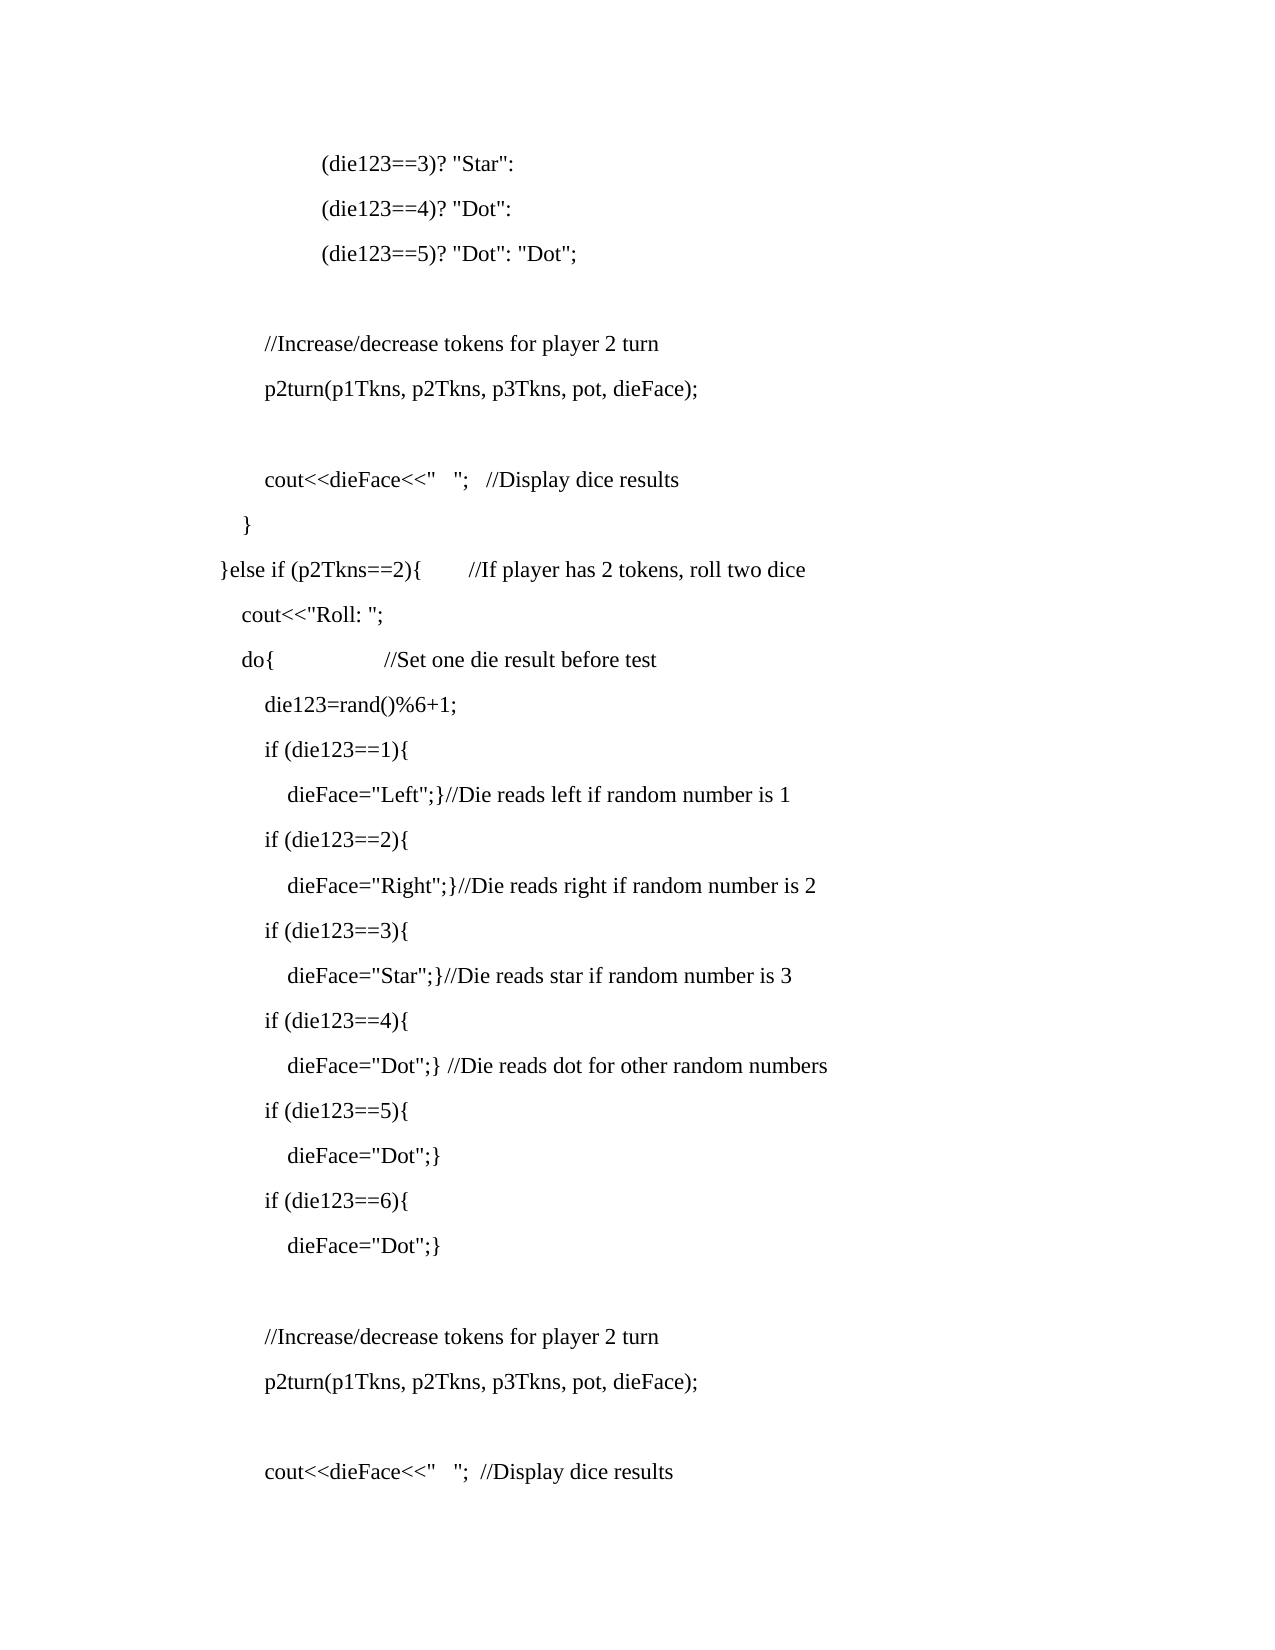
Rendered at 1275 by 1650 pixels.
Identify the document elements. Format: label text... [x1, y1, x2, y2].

text die123=rand()%6+1; [150, 691, 1125, 718]
text dieFace="Right";}//Die reads right if random number is 2 [150, 872, 1125, 898]
text cout<<"Roll: "; [150, 601, 1125, 627]
text cout<<dieFace<<" "; //Display dice results [150, 1458, 1125, 1484]
text if (die123==1){ [150, 736, 1125, 763]
text //Increase/decrease tokens for player 2 turn [150, 330, 1125, 357]
text dieFace="Dot";} [150, 1142, 1125, 1169]
text dieFace="Left";}//Die reads left if random number is 1 [150, 781, 1125, 808]
text if (die123==5){ [150, 1097, 1125, 1123]
text }else if (p2Tkns==2){ //If player has 2 tokens, roll two dice [150, 556, 1125, 582]
text dieFace="Dot";} [150, 1232, 1125, 1259]
text cout<<dieFace<<" "; //Display dice results [150, 466, 1125, 492]
text (die123==3)? "Star": [150, 150, 1125, 176]
text dieFace="Star";}//Die reads star if random number is 3 [150, 962, 1125, 988]
text } [150, 511, 1125, 537]
text if (die123==6){ [150, 1187, 1125, 1214]
text do{ //Set one die result before test [150, 646, 1125, 672]
text if (die123==2){ [150, 827, 1125, 853]
text if (die123==3){ [150, 917, 1125, 943]
text p2turn(p1Tkns, p2Tkns, p3Tkns, pot, dieFace); [150, 376, 1125, 402]
text p2turn(p1Tkns, p2Tkns, p3Tkns, pot, dieFace); [150, 1368, 1125, 1394]
text dieFace="Dot";} //Die reads dot for other random numbers [150, 1052, 1125, 1078]
text if (die123==4){ [150, 1007, 1125, 1033]
text (die123==4)? "Dot": [150, 195, 1125, 221]
text (die123==5)? "Dot": "Dot"; [150, 240, 1125, 267]
text //Increase/decrease tokens for player 2 turn [150, 1323, 1125, 1349]
